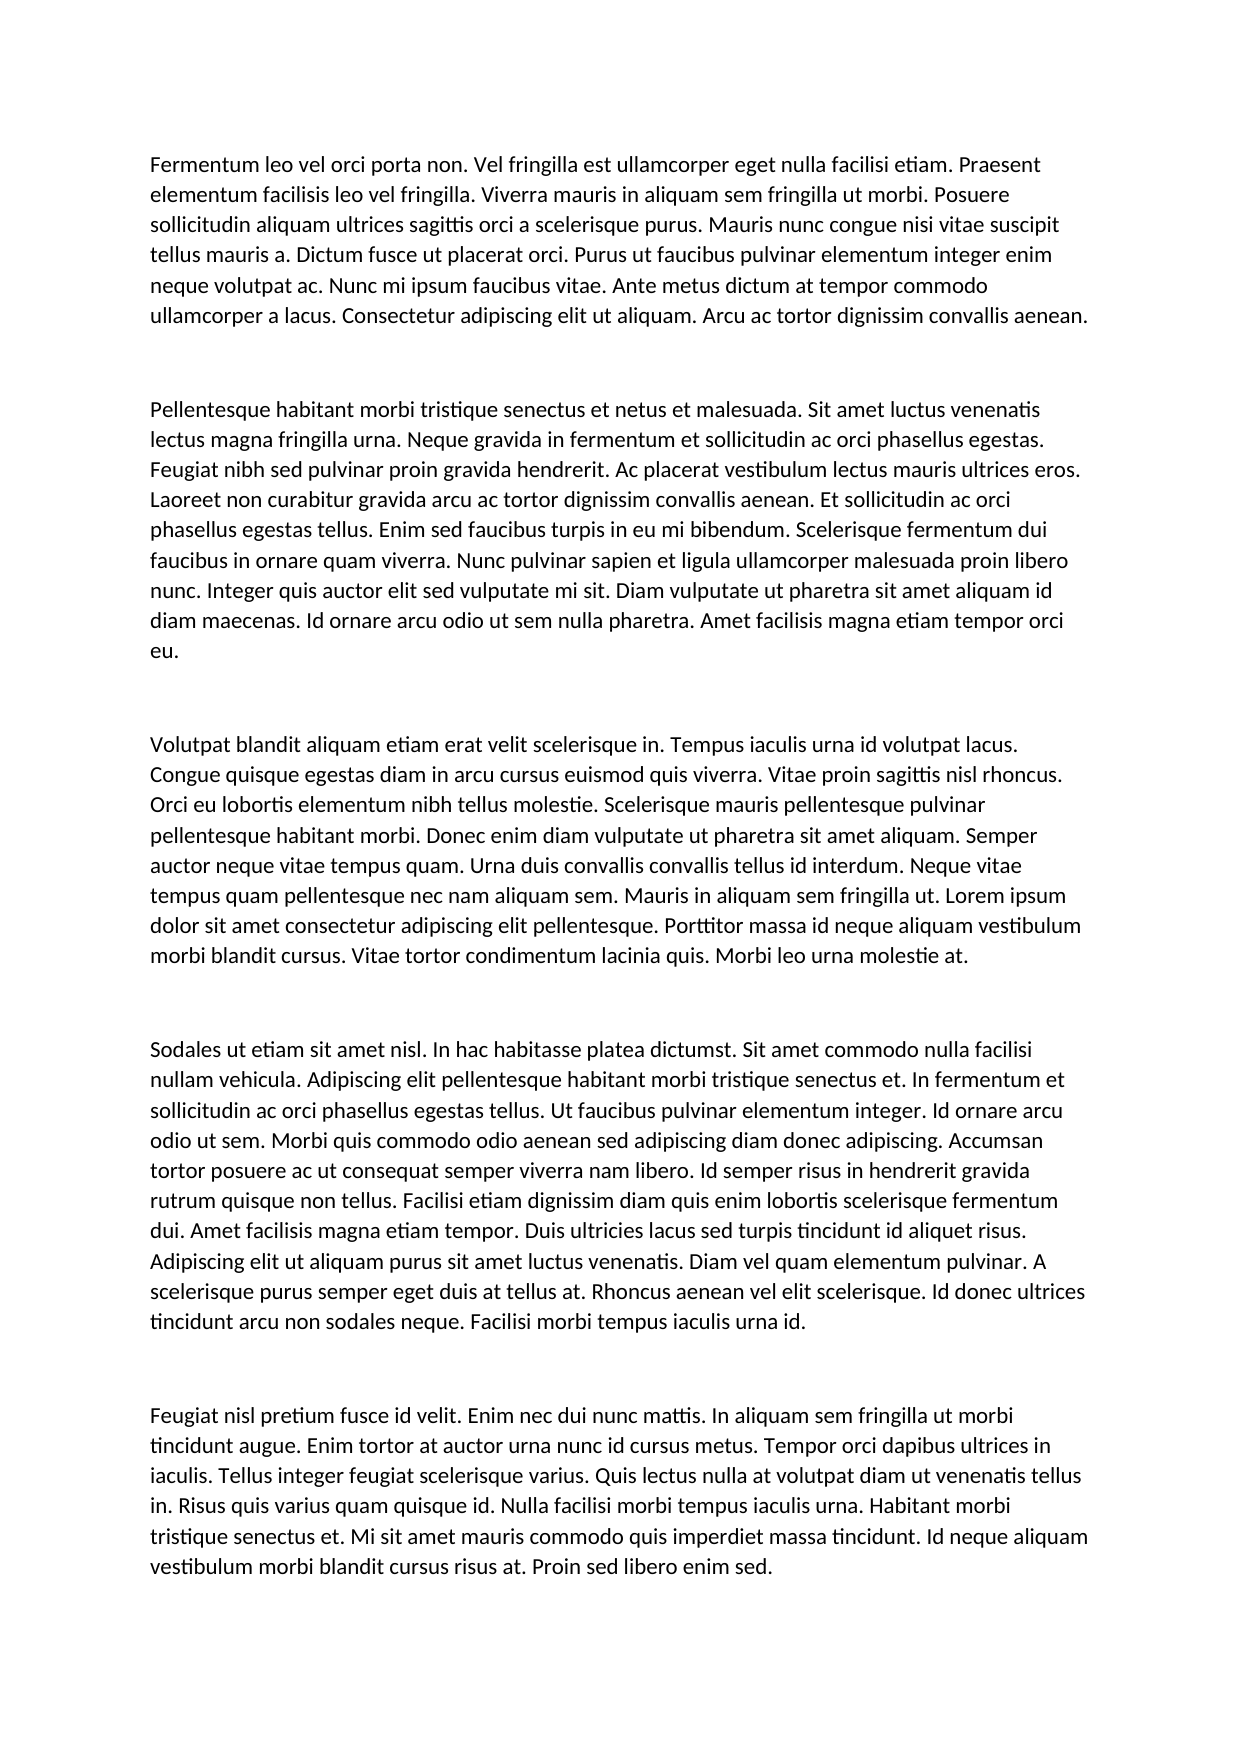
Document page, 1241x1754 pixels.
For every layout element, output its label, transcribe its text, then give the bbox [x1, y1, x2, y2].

text Volutpat blandit aliquam etiam erat velit scelerisque in. Tempus iaculis urna id volutpat lacus. Congue quisque egestas diam in arcu cursus euismod quis viverra. Vitae proin sagittis nisl rhoncus. Orci eu lobortis elementum nibh tellus molestie. Scelerisque mauris pellentesque pulvinar pellentesque habitant morbi. Donec enim diam vulputate ut pharetra sit amet aliquam. Semper auctor neque vitae tempus quam. Urna duis convallis convallis tellus id interdum. Neque vitae tempus quam pellentesque nec nam aliquam sem. Mauris in aliquam sem fringilla ut. Lorem ipsum dolor sit amet consectetur adipiscing elit pellentesque. Porttitor massa id neque aliquam vestibulum morbi blandit cursus. Vitae tortor condimentum lacinia quis. Morbi leo urna molestie at. [150, 730, 1090, 970]
text Sodales ut etiam sit amet nisl. In hac habitasse platea dictumst. Sit amet commodo nulla facilisi nullam vehicula. Adipiscing elit pellentesque habitant morbi tristique senectus et. In fermentum et sollicitudin ac orci phasellus egestas tellus. Ut faucibus pulvinar elementum integer. Id ornare arcu odio ut sem. Morbi quis commodo odio aenean sed adipiscing diam donec adipiscing. Accumsan tortor posuere ac ut consequat semper viverra nam libero. Id semper risus in hendrerit gravida rutrum quisque non tellus. Facilisi etiam dignissim diam quis enim lobortis scelerisque fermentum dui. Amet facilisis magna etiam tempor. Duis ultricies lacus sed turpis tincidunt id aliquet risus. Adipiscing elit ut aliquam purus sit amet luctus venenatis. Diam vel quam elementum pulvinar. A scelerisque purus semper eget duis at tellus at. Rhoncus aenean vel elit scelerisque. Id donec ultrices tincidunt arcu non sodales neque. Facilisi morbi tempus iaculis urna id. [150, 1035, 1090, 1335]
text Fermentum leo vel orci porta non. Vel fringilla est ullamcorper eget nulla facilisi etiam. Praesent elementum facilisis leo vel fringilla. Viverra mauris in aliquam sem fringilla ut morbi. Posuere sollicitudin aliquam ultrices sagittis orci a scelerisque purus. Mauris nunc congue nisi vitae suscipit tellus mauris a. Dictum fusce ut placerat orci. Purus ut faucibus pulvinar elementum integer enim neque volutpat ac. Nunc mi ipsum faucibus vitae. Ante metus dictum at tempor commodo ullamcorper a lacus. Consectetur adipiscing elit ut aliquam. Arcu ac tortor dignissim convallis aenean. [150, 150, 1090, 329]
text Pellentesque habitant morbi tristique senectus et netus et malesuada. Sit amet luctus venenatis lectus magna fringilla urna. Neque gravida in fermentum et sollicitudin ac orci phasellus egestas. Feugiat nibh sed pulvinar proin gravida hendrerit. Ac placerat vestibulum lectus mauris ultrices eros. Laoreet non curabitur gravida arcu ac tortor dignissim convallis aenean. Et sollicitudin ac orci phasellus egestas tellus. Enim sed faucibus turpis in eu mi bibendum. Scelerisque fermentum dui faucibus in ornare quam viverra. Nunc pulvinar sapien et ligula ullamcorper malesuada proin libero nunc. Integer quis auctor elit sed vulputate mi sit. Diam vulputate ut pharetra sit amet aliquam id diam maecenas. Id ornare arcu odio ut sem nulla pharetra. Amet facilisis magna etiam tempor orci eu. [150, 395, 1090, 664]
text Feugiat nisl pretium fusce id velit. Enim nec dui nunc mattis. In aliquam sem fringilla ut morbi tincidunt augue. Enim tortor at auctor urna nunc id cursus metus. Tempor orci dapibus ultrices in iaculis. Tellus integer feugiat scelerisque varius. Quis lectus nulla at volutpat diam ut venenatis tellus in. Risus quis varius quam quisque id. Nulla facilisi morbi tempus iaculis urna. Habitant morbi tristique senectus et. Mi sit amet mauris commodo quis imperdiet massa tincidunt. Id neque aliquam vestibulum morbi blandit cursus risus at. Proin sed libero enim sed. [150, 1401, 1090, 1580]
